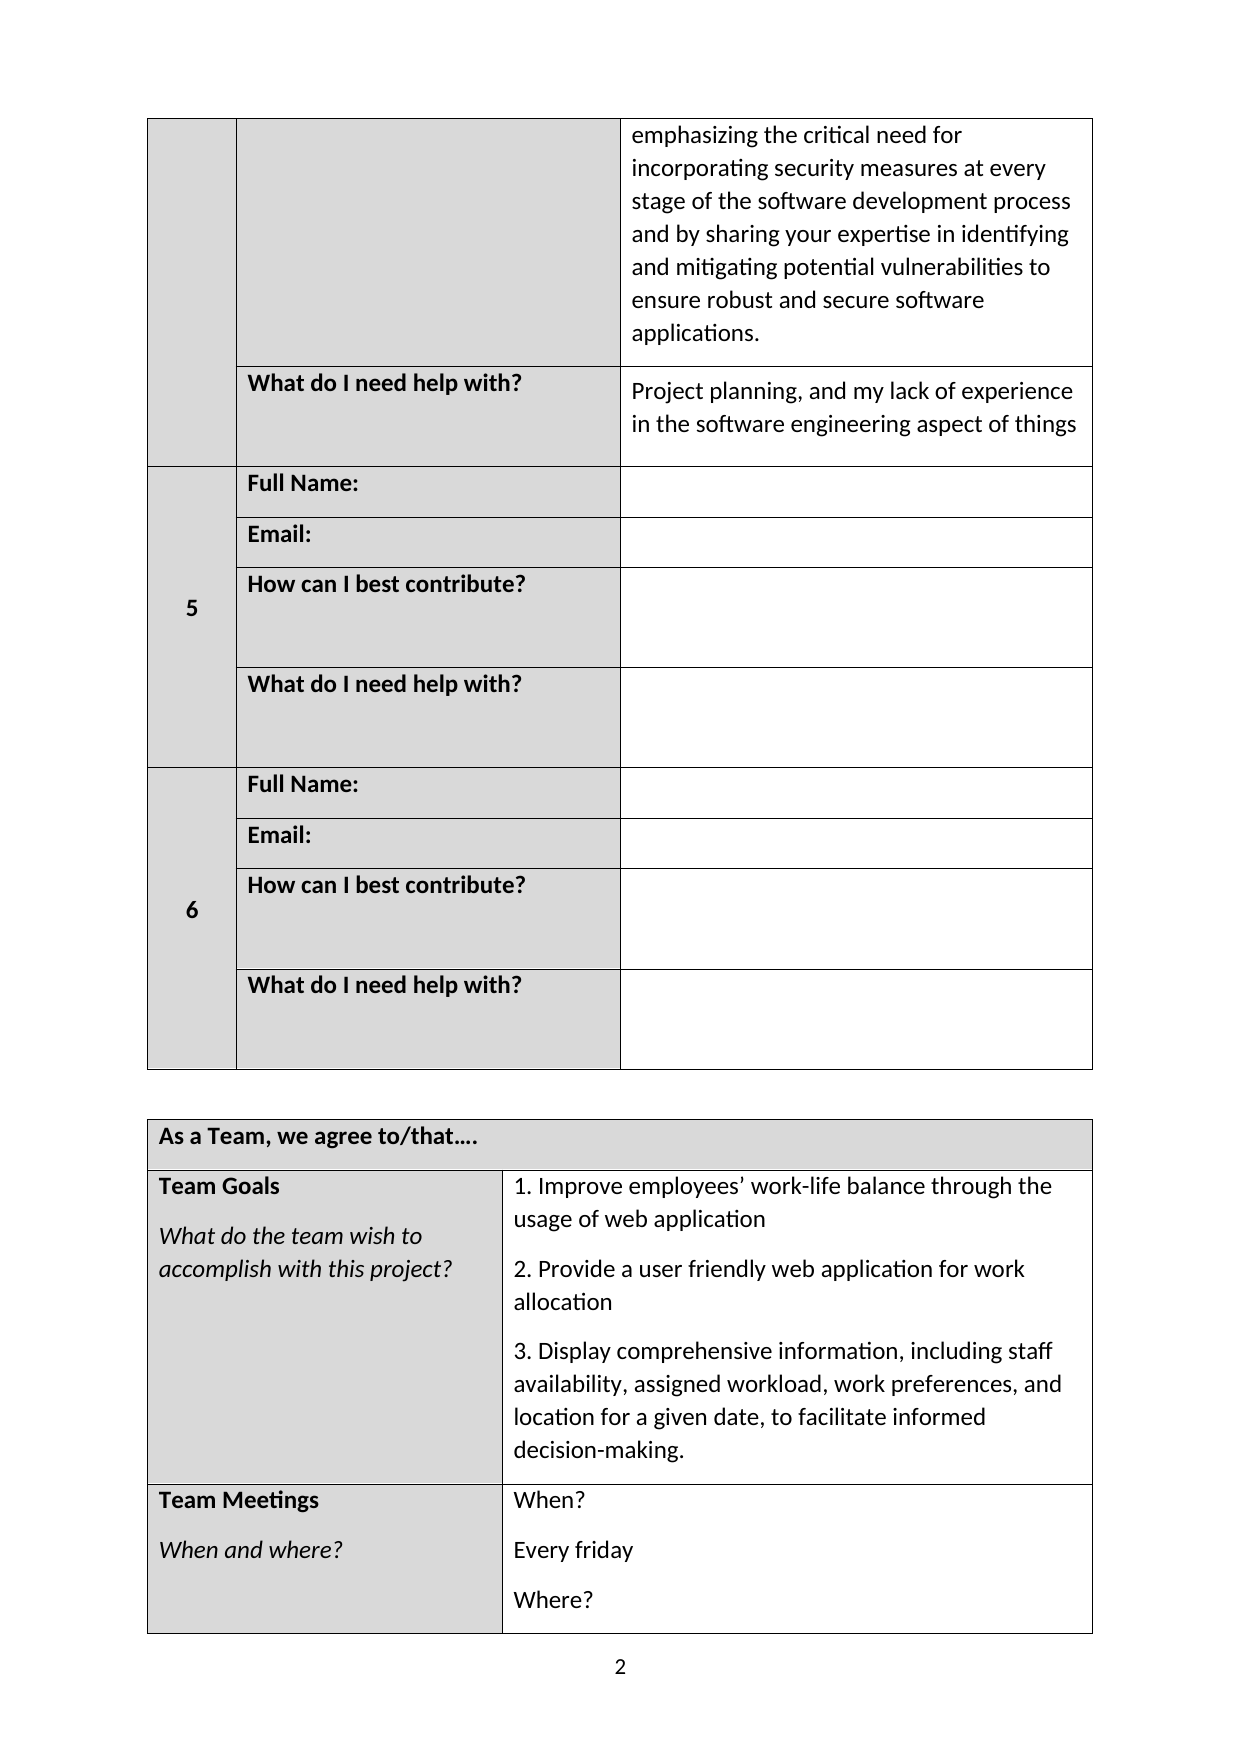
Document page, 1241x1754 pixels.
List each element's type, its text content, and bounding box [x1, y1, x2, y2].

table_cell [621, 970, 1092, 1068]
table_cell Email: [237, 518, 620, 567]
table_cell [621, 819, 1092, 868]
table_cell How can I best contribute? [237, 568, 620, 667]
table_cell 6 [148, 768, 236, 1068]
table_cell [503, 1485, 1092, 1633]
table_cell [621, 768, 1092, 818]
table_cell [621, 518, 1092, 567]
table_cell [621, 467, 1092, 517]
table_cell Full Name: [237, 467, 620, 517]
table_cell Project planning, and my lack of experience in the software engineering aspect of things [621, 367, 1092, 466]
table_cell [237, 119, 620, 366]
table_cell [621, 869, 1092, 968]
table_cell [621, 568, 1092, 667]
table_cell What do I need help with? [237, 970, 620, 1068]
table_cell Team Goals What do the team wish to accomplish with this project? [148, 1171, 502, 1483]
table_cell What do I need help with? [237, 668, 620, 767]
table_cell 5 [148, 467, 236, 767]
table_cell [148, 1485, 502, 1633]
table_cell What do I need help with? [237, 367, 620, 466]
table_cell [621, 668, 1092, 767]
table_cell How can I best contribute? [237, 869, 620, 968]
table_cell Full Name: [237, 768, 620, 818]
table_cell 1. Improve employees’ work-life balance through the usage of web application 2. Provide a user friendly web application for work allocation 3. Display comprehensive information, including staff availability, assigned workload, work preferences, and location for a given date, to facilitate informed decision-making. [503, 1171, 1092, 1483]
table_header As a Team, we agree to/that…. [148, 1120, 1092, 1169]
table_cell Email: [237, 819, 620, 868]
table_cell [621, 119, 1092, 366]
